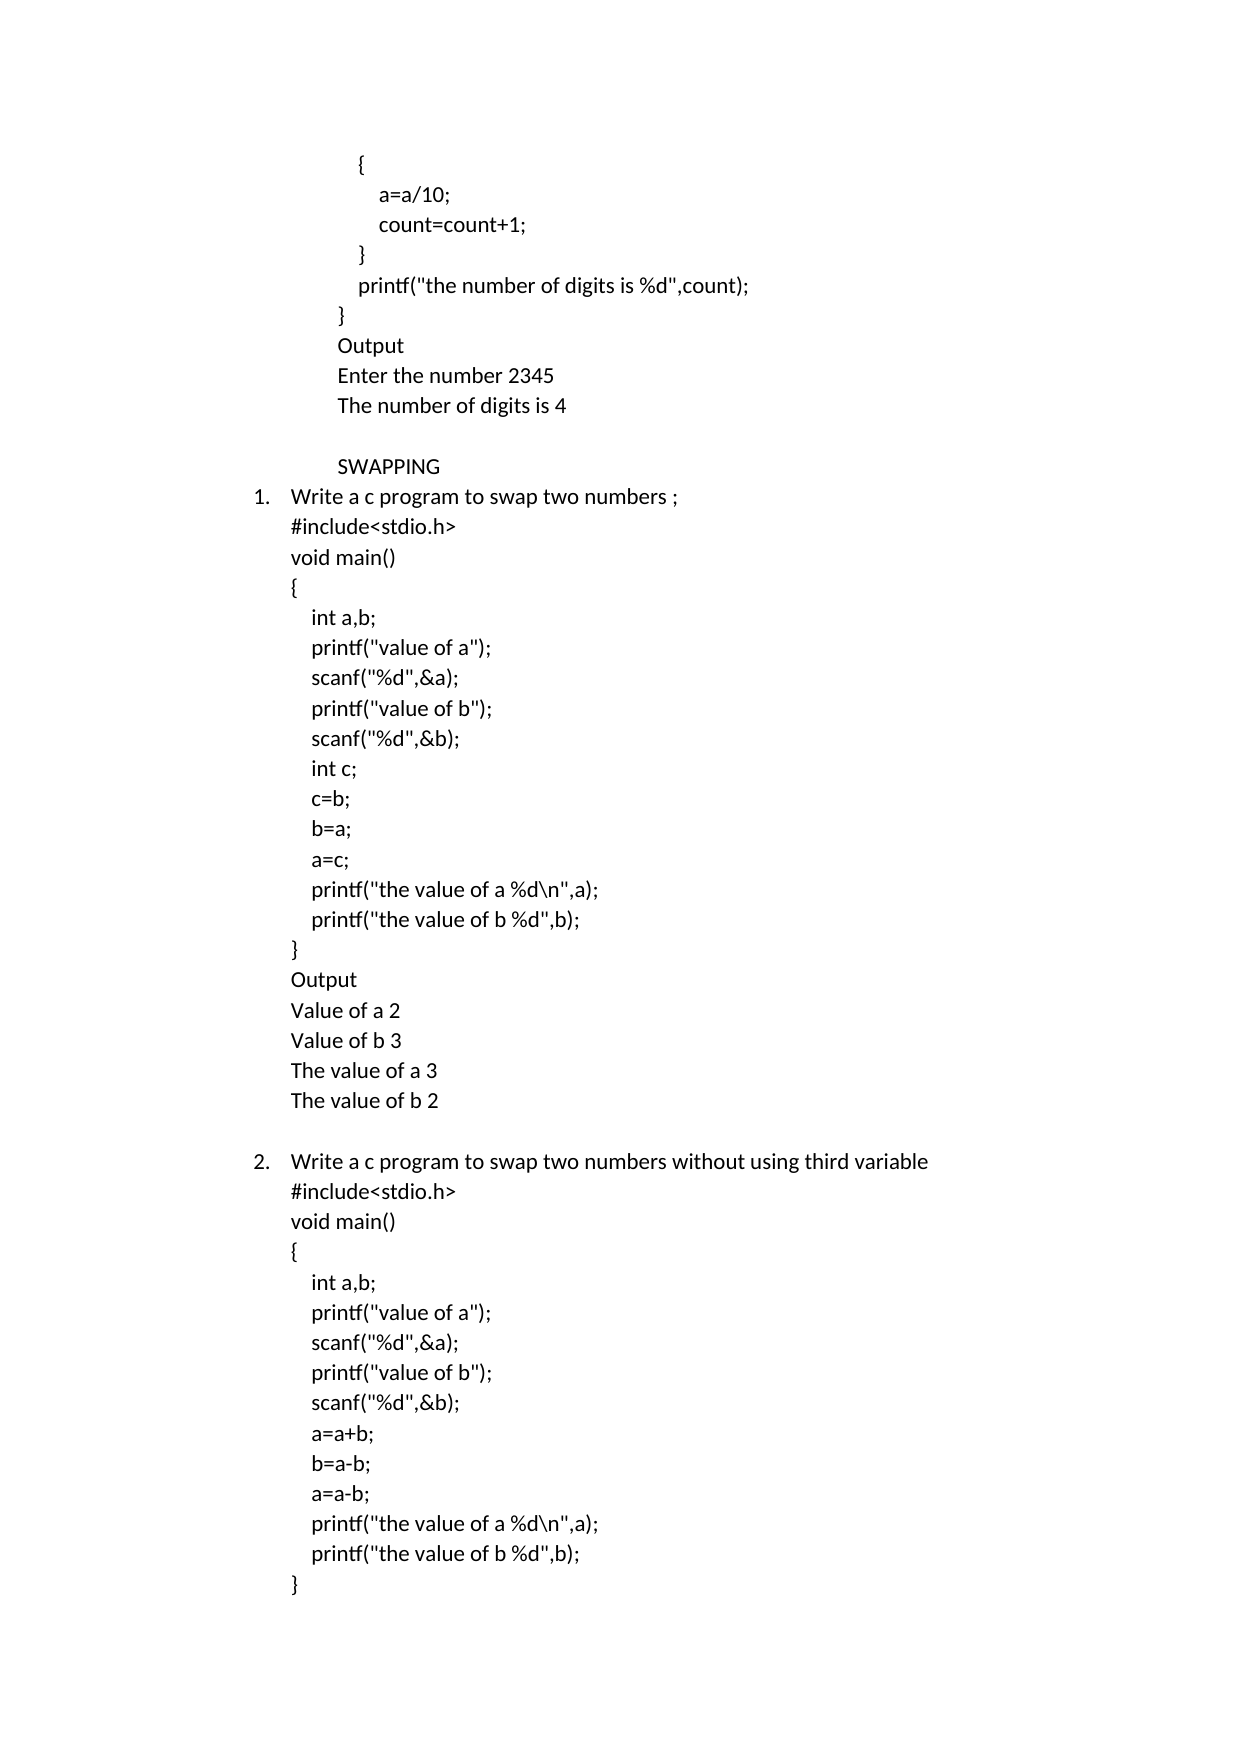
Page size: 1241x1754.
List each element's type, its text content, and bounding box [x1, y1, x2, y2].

list b=a; [291, 814, 1090, 843]
list a=a/10; [337, 180, 1090, 208]
list int c; [291, 754, 1090, 782]
list The value of a 3 [291, 1056, 1090, 1084]
list { [291, 573, 1090, 601]
list Write a c program to swap two numbers without using third variable [253, 1147, 1090, 1175]
list #include<stdio.h> [291, 1177, 1090, 1205]
list Output [337, 331, 1090, 359]
list printf("the value of a %d\n",a); [291, 875, 1090, 903]
list printf("the value of a %d\n",a); [291, 1509, 1090, 1537]
list c=b; [291, 784, 1090, 812]
list #include<stdio.h> [291, 512, 1090, 541]
list void main() [291, 543, 1090, 571]
list scanf("%d",&b); [291, 1388, 1090, 1417]
list printf("value of b"); [291, 694, 1090, 722]
list Value of b 3 [291, 1026, 1090, 1054]
list printf("value of b"); [291, 1358, 1090, 1386]
list } [337, 241, 1090, 269]
list printf("value of a"); [291, 1298, 1090, 1326]
list Write a c program to swap two numbers ; [253, 482, 1090, 510]
list printf("the number of digits is %d",count); [337, 271, 1090, 299]
list } [337, 301, 1090, 329]
list } [291, 935, 1090, 963]
list int a,b; [291, 603, 1090, 631]
list b=a-b; [291, 1449, 1090, 1477]
list SWAPPING [337, 452, 1090, 480]
list scanf("%d",&a); [291, 663, 1090, 692]
list The value of b 2 [291, 1086, 1090, 1114]
list Enter the number 2345 [337, 361, 1090, 389]
list scanf("%d",&a); [291, 1328, 1090, 1356]
list void main() [291, 1207, 1090, 1235]
list } [291, 1570, 1090, 1598]
list The number of digits is 4 [337, 392, 1090, 420]
list printf("the value of b %d",b); [291, 905, 1090, 933]
list scanf("%d",&b); [291, 724, 1090, 752]
list printf("the value of b %d",b); [291, 1539, 1090, 1568]
list count=count+1; [337, 210, 1090, 238]
list printf("value of a"); [291, 633, 1090, 661]
list Output [291, 966, 1090, 994]
list a=a-b; [291, 1479, 1090, 1507]
list Value of a 2 [291, 996, 1090, 1024]
list { [337, 150, 1090, 178]
list a=c; [291, 845, 1090, 873]
list a=a+b; [291, 1419, 1090, 1447]
list int a,b; [291, 1268, 1090, 1296]
list { [291, 1237, 1090, 1266]
